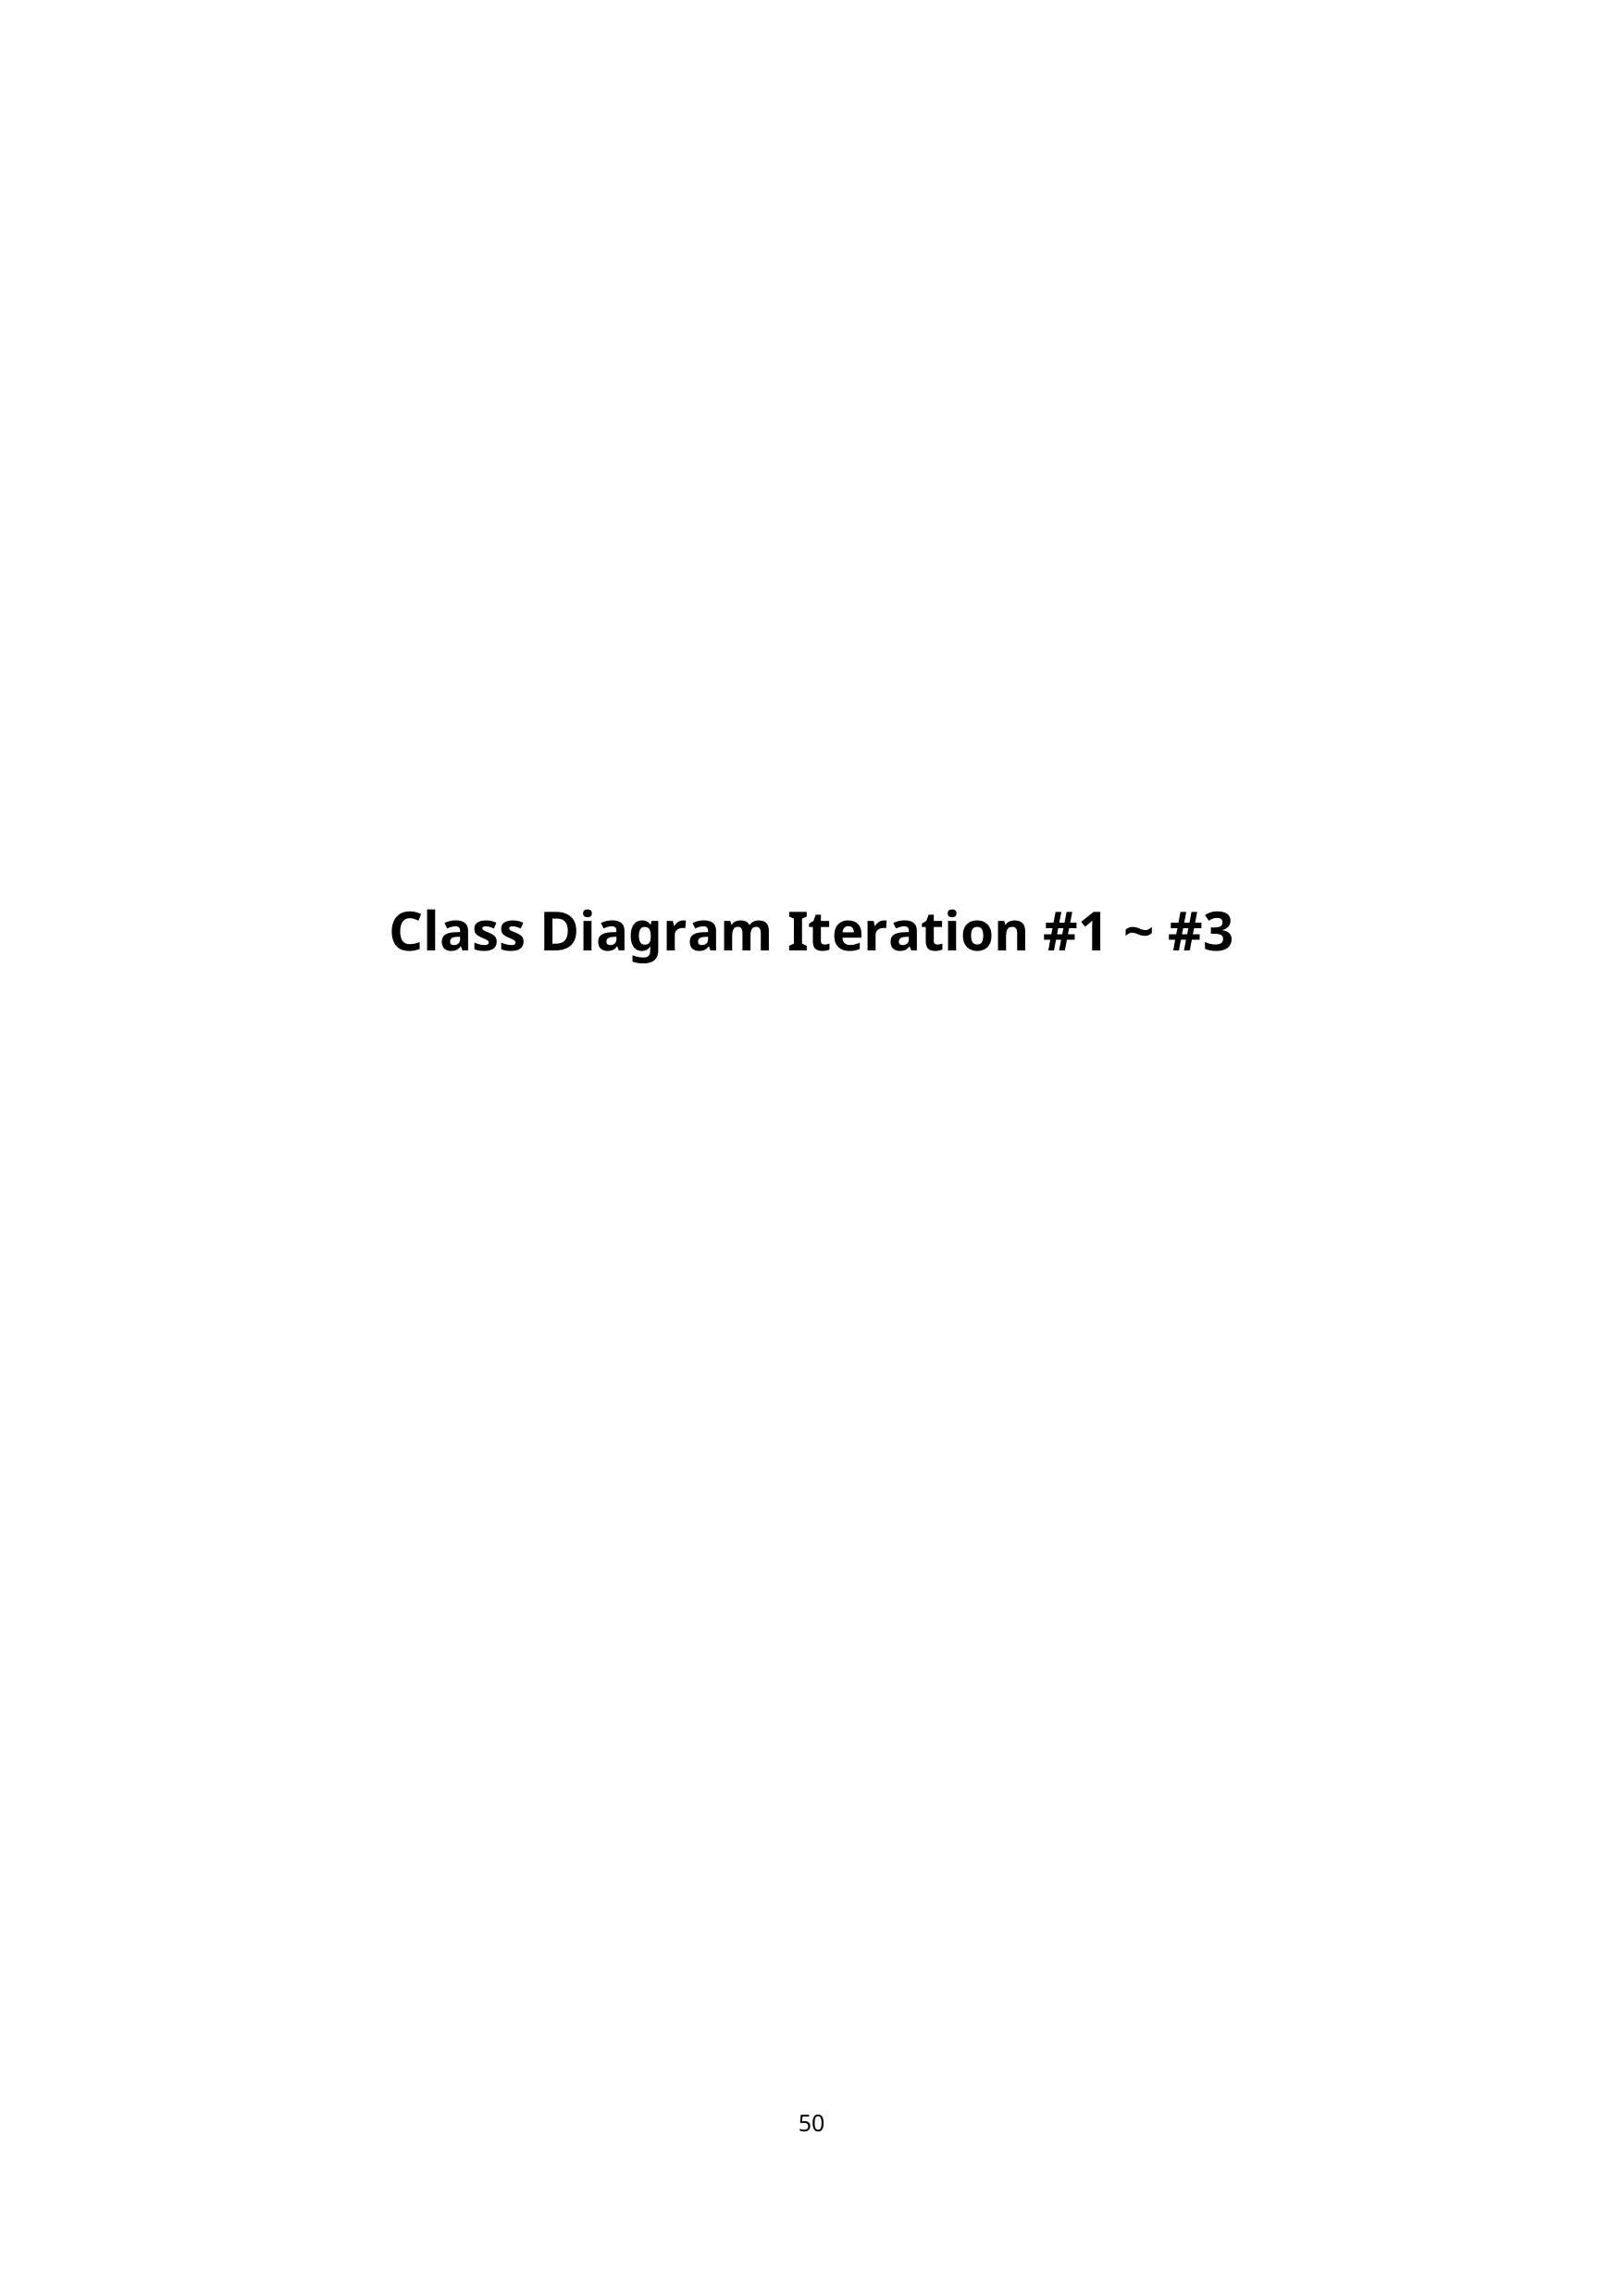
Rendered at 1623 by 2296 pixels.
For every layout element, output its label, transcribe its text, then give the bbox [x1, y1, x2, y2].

text Class Diagram Iteration #1 ~ #3 [139, 893, 1484, 966]
